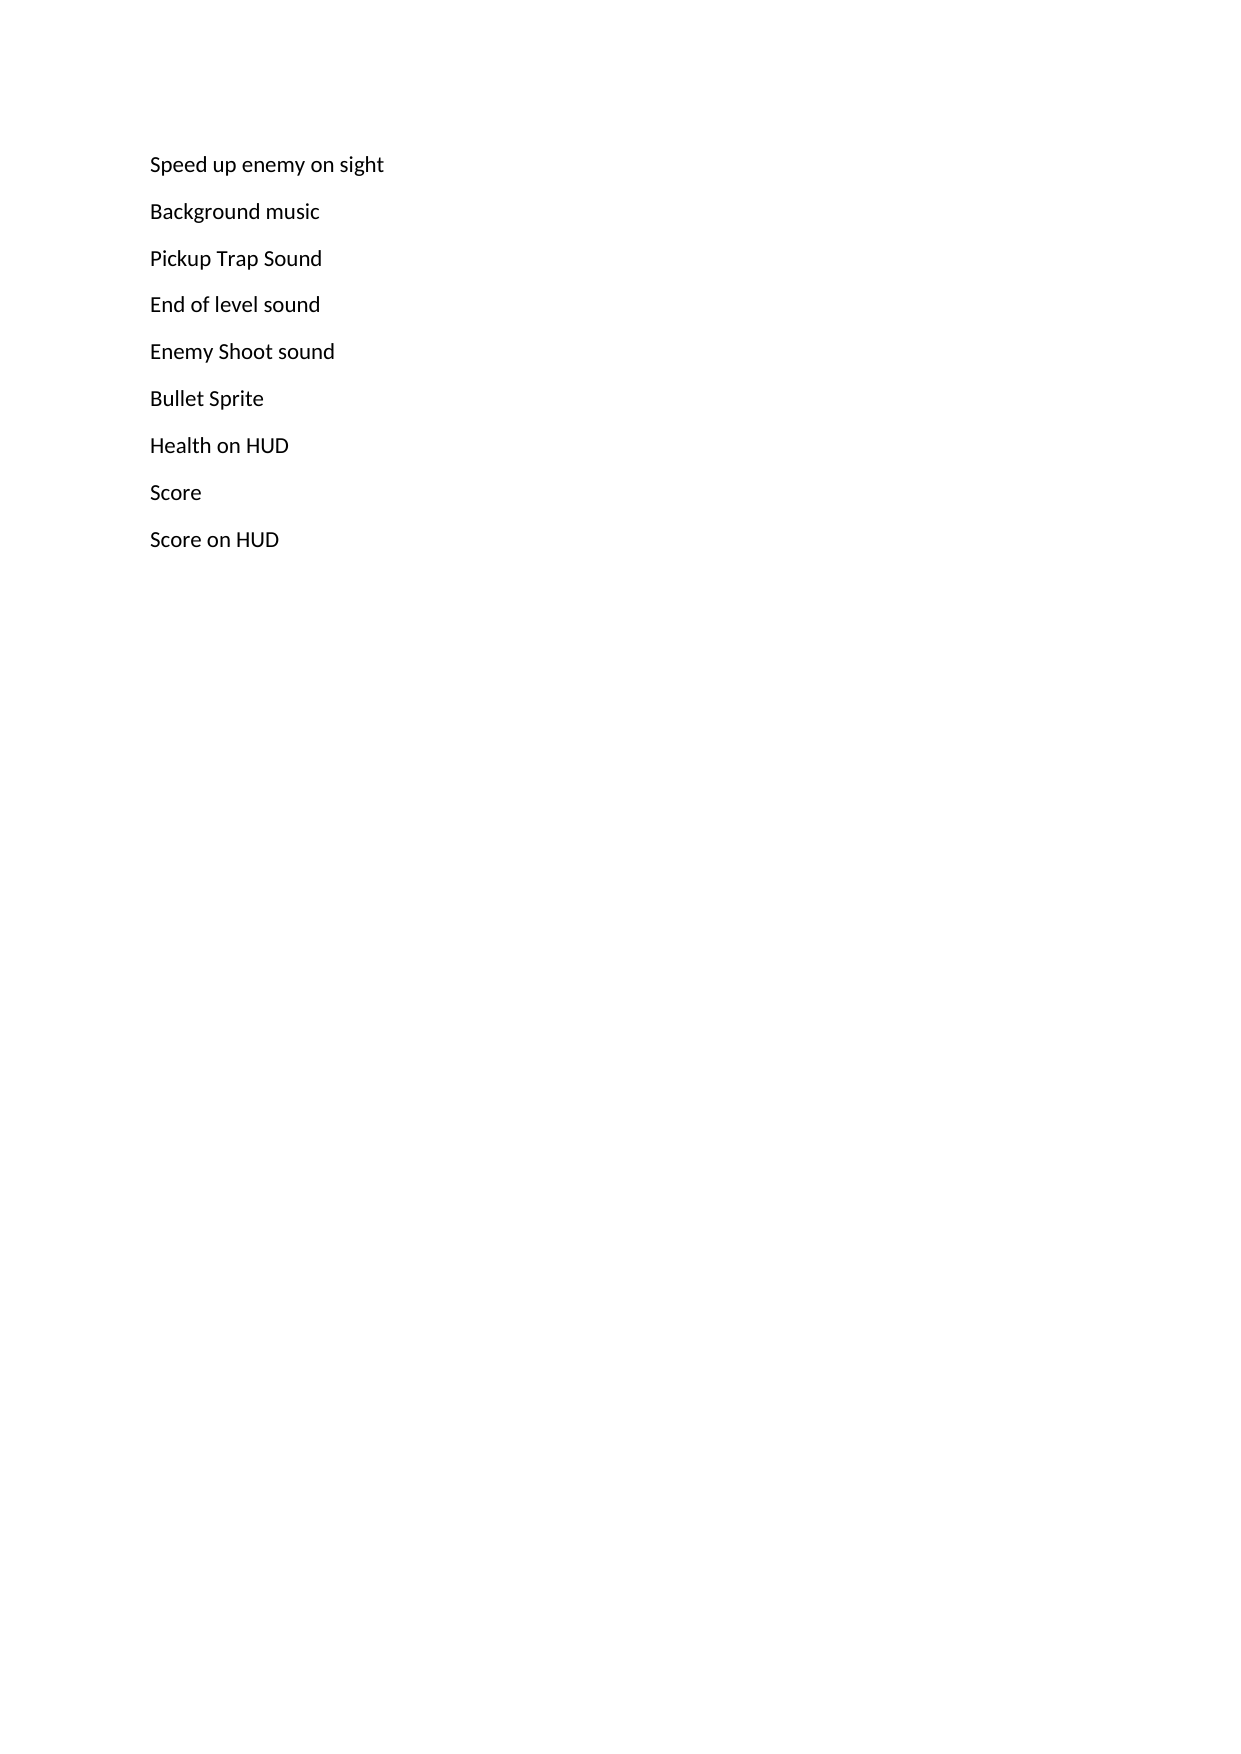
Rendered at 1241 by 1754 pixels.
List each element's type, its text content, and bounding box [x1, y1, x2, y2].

text Background music [150, 197, 1090, 225]
text Score on HUD [150, 525, 1090, 553]
text Health on HUD [150, 431, 1090, 459]
text Bullet Sprite [150, 384, 1090, 412]
text Score [150, 478, 1090, 506]
text Speed up enemy on sight [150, 150, 1090, 178]
text End of level sound [150, 291, 1090, 319]
text Enemy Shoot sound [150, 337, 1090, 366]
text Pickup Trap Sound [150, 244, 1090, 272]
